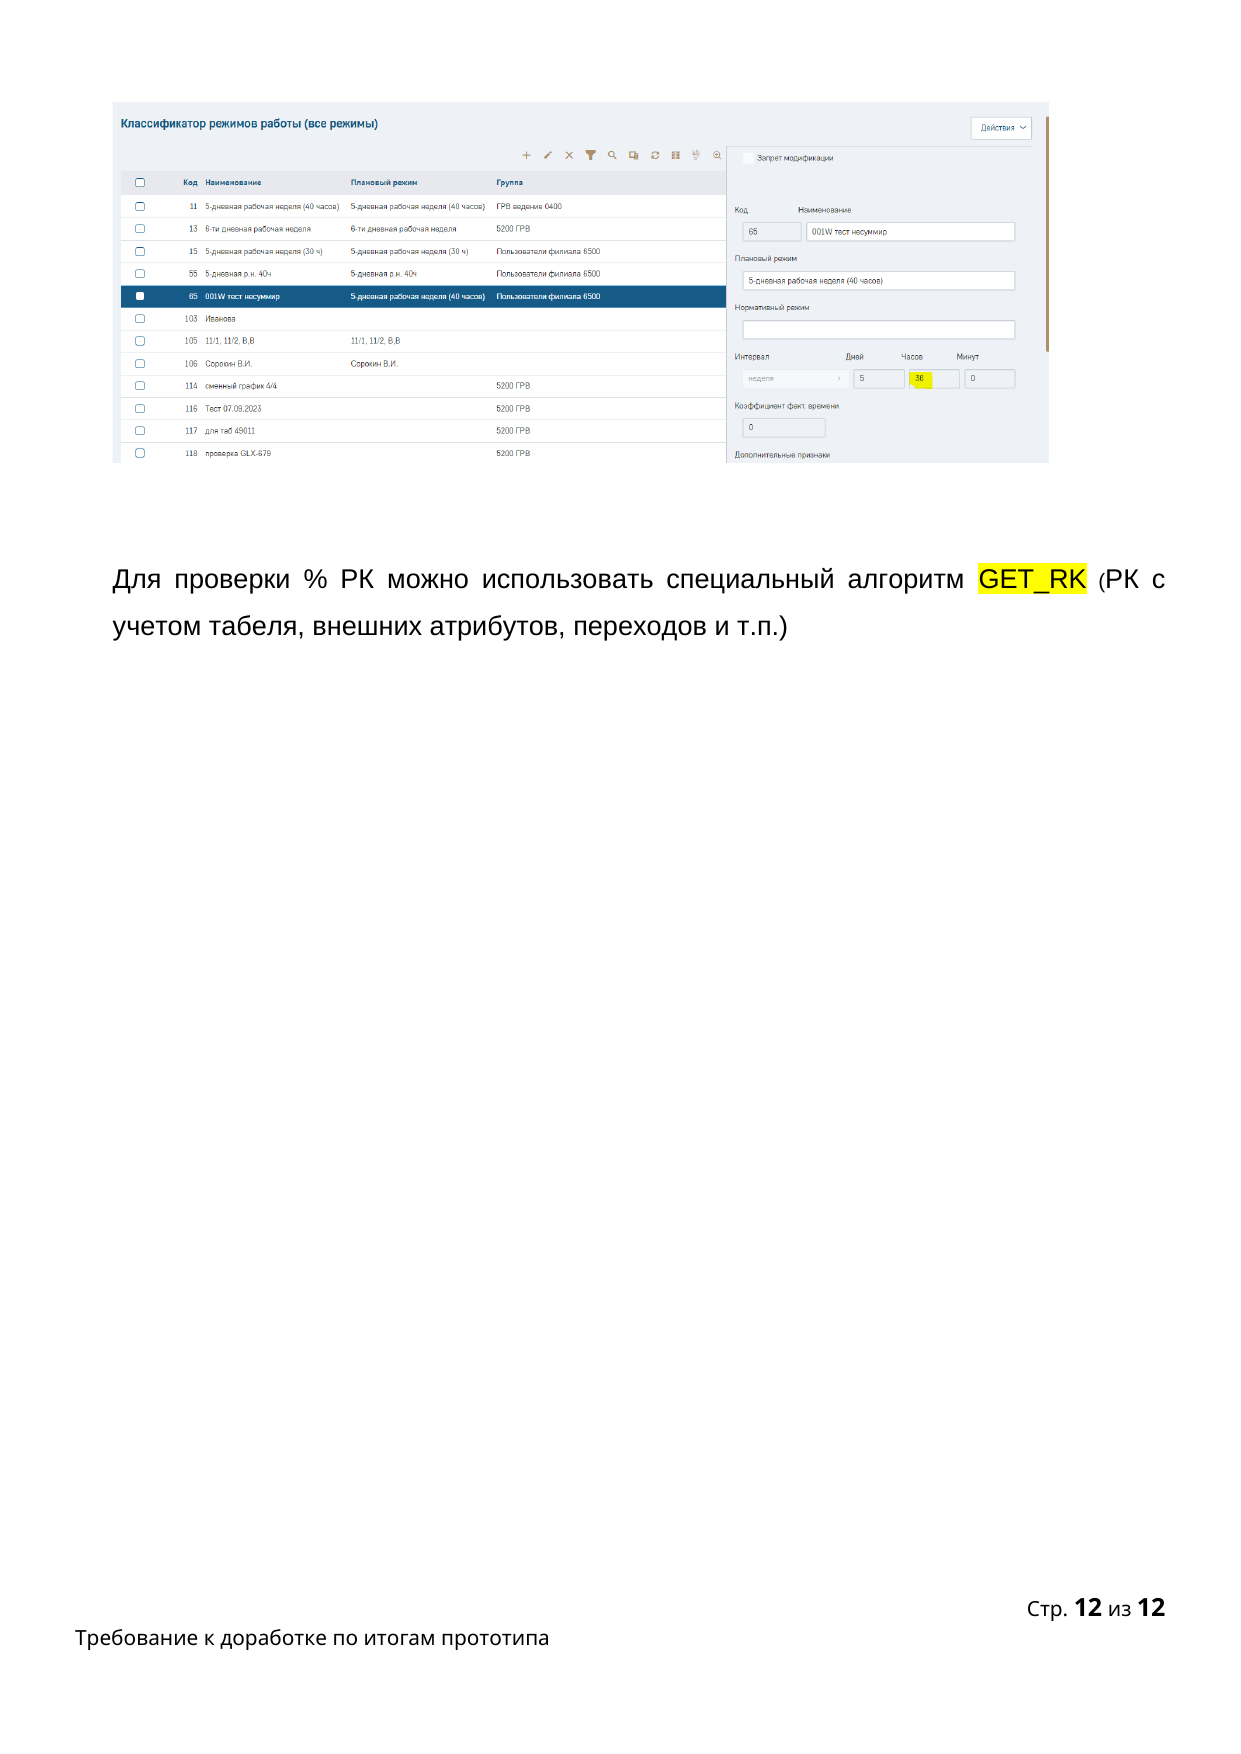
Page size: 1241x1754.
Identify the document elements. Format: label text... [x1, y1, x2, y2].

picture [112, 102, 1049, 463]
list Для проверки % РК можно использовать специальный алгоритм GET_RK (РК с учетом табеля, внешних атрибутов, переходов и т.п.) [112, 563, 1165, 641]
